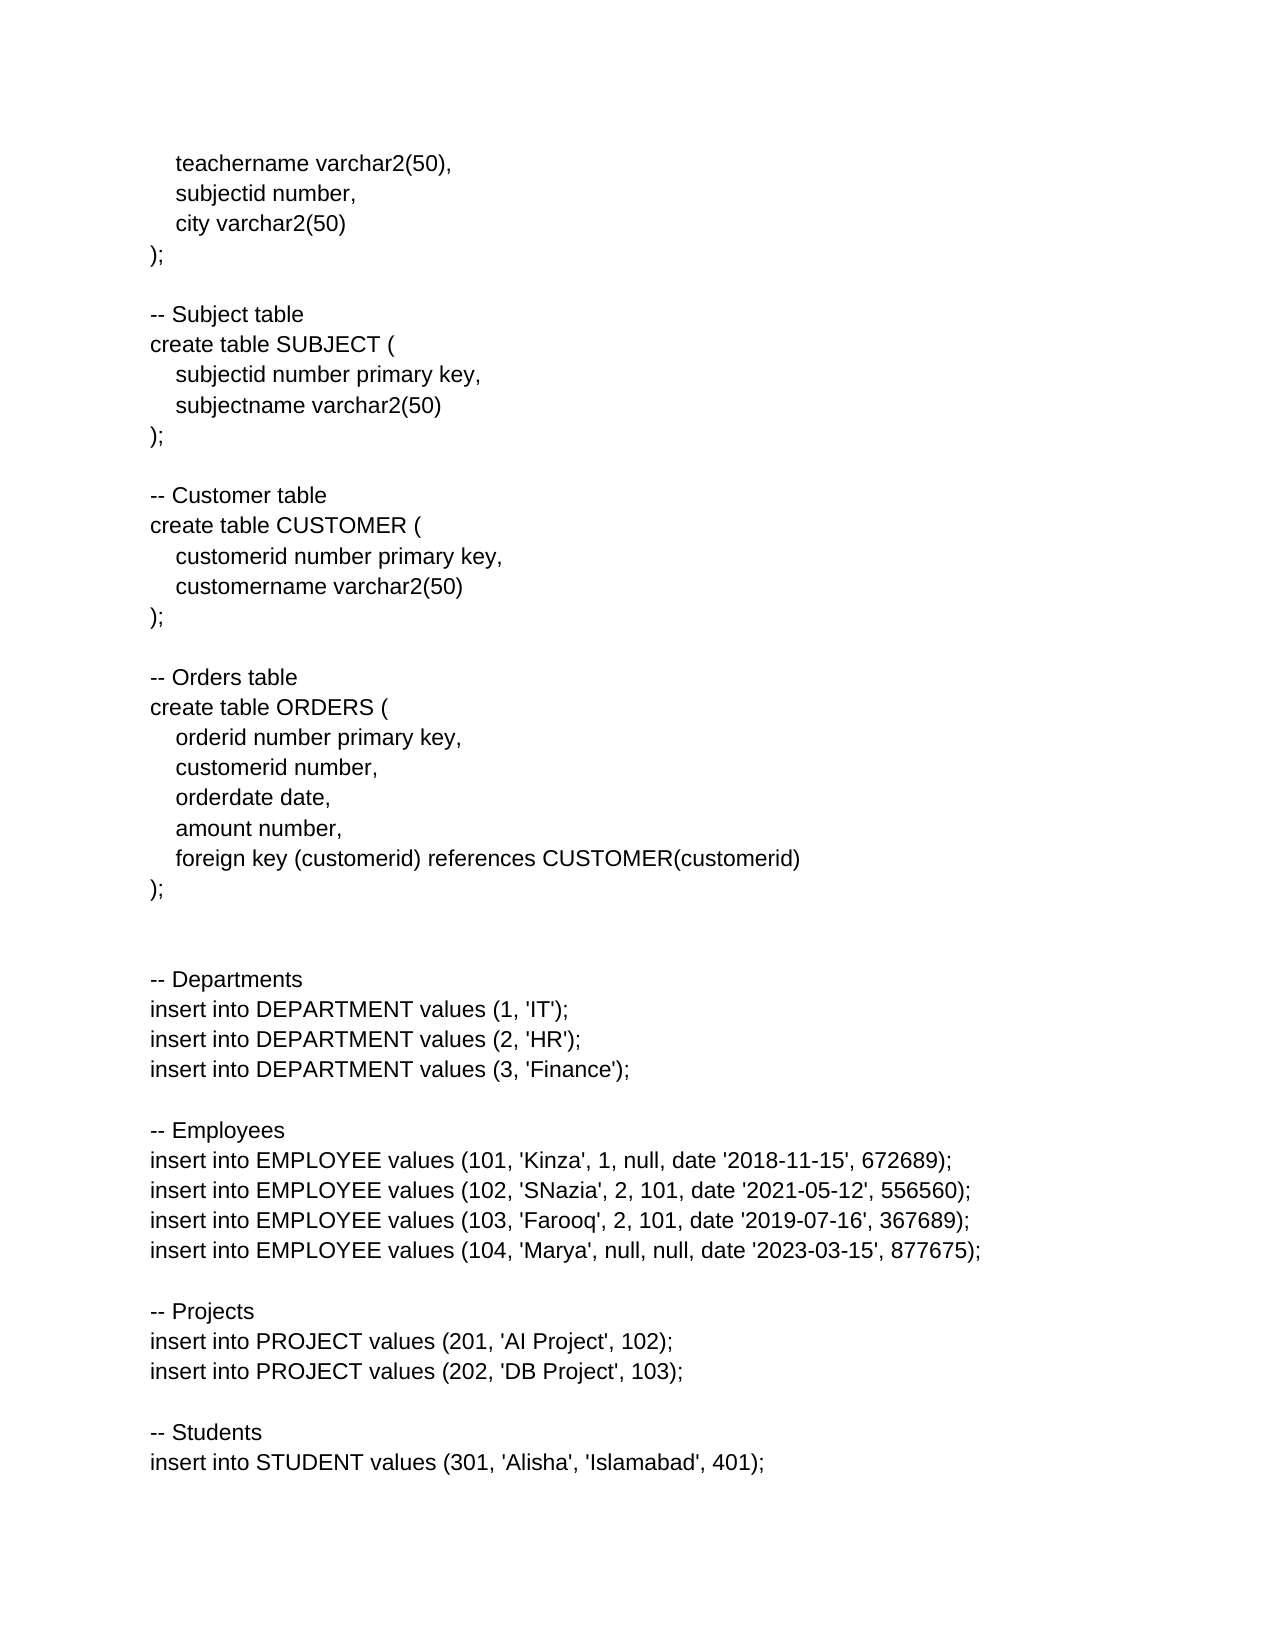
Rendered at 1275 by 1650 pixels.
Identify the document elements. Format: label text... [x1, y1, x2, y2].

text insert into PROJECT values (202, 'DB Project', 103); [150, 1358, 1125, 1385]
text -- Orders table [150, 663, 1125, 690]
text teachername varchar2(50), [150, 150, 1125, 176]
text ); [150, 422, 1125, 448]
text orderdate date, [150, 784, 1125, 811]
text insert into EMPLOYEE values (103, 'Farooq', 2, 101, date '2019-07-16', 367689); [150, 1207, 1125, 1234]
text city varchar2(50) [150, 210, 1125, 237]
text -- Employees [150, 1117, 1125, 1143]
text insert into EMPLOYEE values (102, 'SNazia', 2, 101, date '2021-05-12', 556560); [150, 1177, 1125, 1203]
text -- Customer table [150, 482, 1125, 509]
text insert into DEPARTMENT values (3, 'Finance'); [150, 1056, 1125, 1083]
text insert into EMPLOYEE values (104, 'Marya', null, null, date '2023-03-15', 877675); [150, 1237, 1125, 1264]
text subjectid number, [150, 180, 1125, 207]
text create table CUSTOMER ( [150, 512, 1125, 539]
text orderid number primary key, [150, 724, 1125, 750]
text insert into STUDENT values (301, 'Alisha', 'Islamabad', 401); [150, 1449, 1125, 1475]
text -- Projects [150, 1298, 1125, 1324]
text subjectname varchar2(50) [150, 392, 1125, 418]
text ); [150, 603, 1125, 629]
text create table SUBJECT ( [150, 331, 1125, 358]
text -- Students [150, 1419, 1125, 1445]
text customerid number, [150, 754, 1125, 781]
text -- Subject table [150, 301, 1125, 327]
text ); [150, 875, 1125, 901]
text customerid number primary key, [150, 543, 1125, 569]
text amount number, [150, 814, 1125, 841]
text insert into EMPLOYEE values (101, 'Kinza', 1, null, date '2018-11-15', 672689); [150, 1147, 1125, 1173]
text insert into DEPARTMENT values (2, 'HR'); [150, 1026, 1125, 1052]
text foreign key (customerid) references CUSTOMER(customerid) [150, 845, 1125, 871]
text create table ORDERS ( [150, 694, 1125, 720]
text -- Departments [150, 966, 1125, 992]
text customername varchar2(50) [150, 573, 1125, 599]
text ); [150, 241, 1125, 267]
text subjectid number primary key, [150, 361, 1125, 388]
text insert into PROJECT values (201, 'AI Project', 102); [150, 1328, 1125, 1354]
text insert into DEPARTMENT values (1, 'IT'); [150, 996, 1125, 1022]
